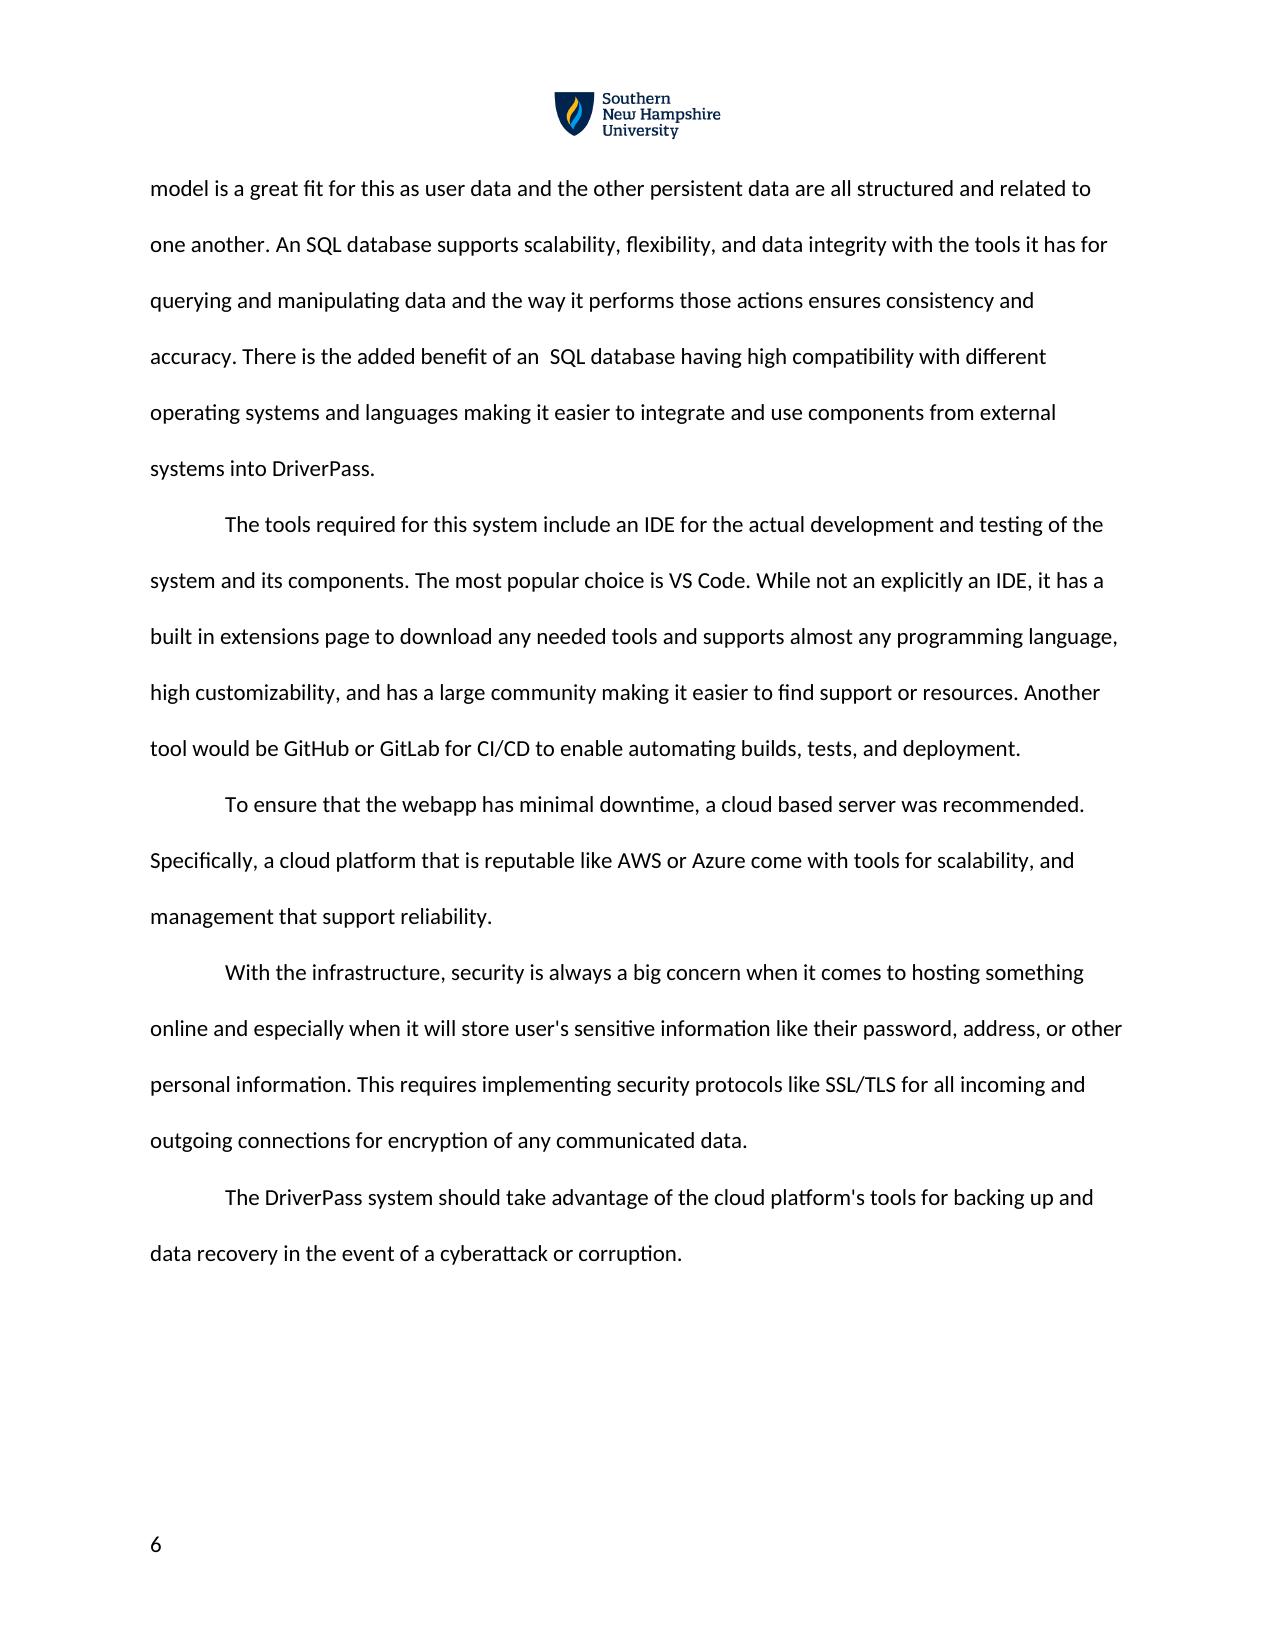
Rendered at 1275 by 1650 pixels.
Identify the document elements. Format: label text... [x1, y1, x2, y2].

text With the infrastructure, security is always a big concern when it comes to hosting something online and especially when it will store user's sensitive information like their password, address, or other personal information. This requires implementing security protocols like SSL/TLS for all incoming and outgoing connections for encryption of any communicated data. [150, 958, 1125, 1155]
text To ensure that the webapp has minimal downtime, a cloud based server was recommended. Specifically, a cloud platform that is reputable like AWS or Azure come with tools for scalability, and management that support reliability. [150, 790, 1125, 931]
text The tools required for this system include an IDE for the actual development and testing of the system and its components. The most popular choice is VS Code. While not an explicitly an IDE, it has a built in extensions page to download any needed tools and supports almost any programming language, high customizability, and has a large community making it easier to find support or resources. Another tool would be GitHub or GitLab for CI/CD to enable automating builds, tests, and deployment. [150, 510, 1125, 762]
picture [546, 75, 729, 154]
text The DriverPass system should take advantage of the cloud platform's tools for backing up and data recovery in the event of a cyberattack or corruption. [150, 1183, 1125, 1267]
